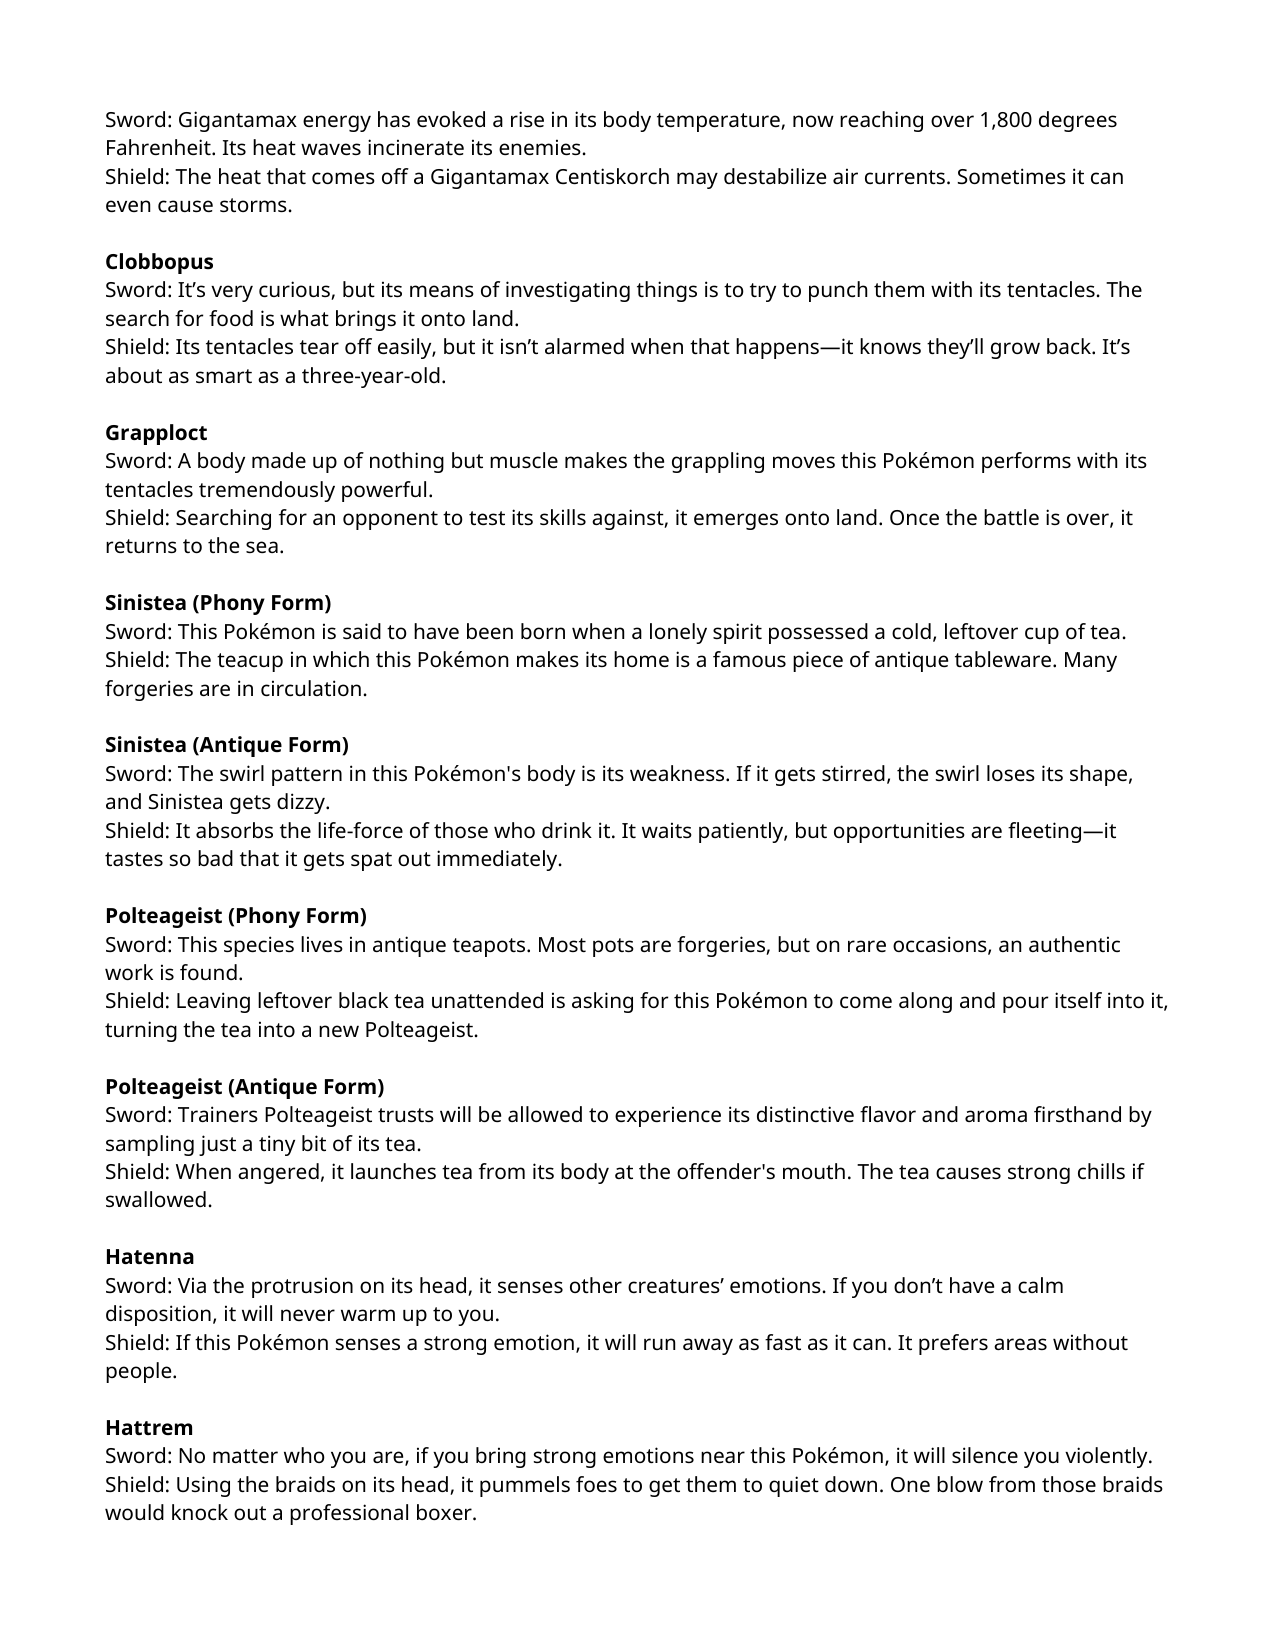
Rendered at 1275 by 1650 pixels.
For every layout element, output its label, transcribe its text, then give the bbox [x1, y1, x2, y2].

text Shield: It absorbs the life-force of those who drink it. It waits patiently, but opportunities are fleeting—it tastes so bad that it gets spat out immediately. Polteageist (Phony Form) Sword: This species lives in antique teapots. Most pots are forgeries, but on rare occasions, an authentic work is found. Shield: Leaving leftover black tea unattended is asking for this Pokémon to come along and pour itself into it, turning the tea into a new Polteageist. [105, 816, 1170, 1043]
text Sword: Gigantamax energy has evoked a rise in its body temperature, now reaching over 1,800 degrees Fahrenheit. Its heat waves incinerate its enemies. [105, 105, 1170, 162]
text Sword: Trainers Polteageist trusts will be allowed to experience its distinctive flavor and aroma firsthand by sampling just a tiny bit of its tea. [105, 1100, 1170, 1157]
text Shield: The heat that comes off a Gigantamax Centiskorch may destabilize air currents. Sometimes it can even cause storms. Clobbopus Sword: It’s very curious, but its means of investigating things is to try to punch them with its tentacles. The search for food is what brings it onto land. Shield: Its tentacles tear off easily, but it isn’t alarmed when that happens—it knows they’ll grow back. It’s about as smart as a three-year-old. Grapploct Sword: A body made up of nothing but muscle makes the grappling moves this Pokémon performs with its tentacles tremendously powerful. Shield: Searching for an opponent to test its skills against, it emerges onto land. Once the battle is over, it returns to the sea. Sinistea (Phony Form) Sword: This Pokémon is said to have been born when a lonely spirit possessed a cold, leftover cup of tea. Shield: The teacup in which this Pokémon makes its home is a famous piece of antique tableware. Many forgeries are in circulation. [105, 162, 1170, 702]
text Sword: The swirl pattern in this Pokémon's body is its weakness. If it gets stirred, the swirl loses its shape, and Sinistea gets dizzy. [105, 759, 1170, 816]
text Polteageist (Antique Form) [105, 1072, 1170, 1100]
text Sinistea (Antique Form) [105, 731, 1170, 759]
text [105, 1157, 1170, 1527]
